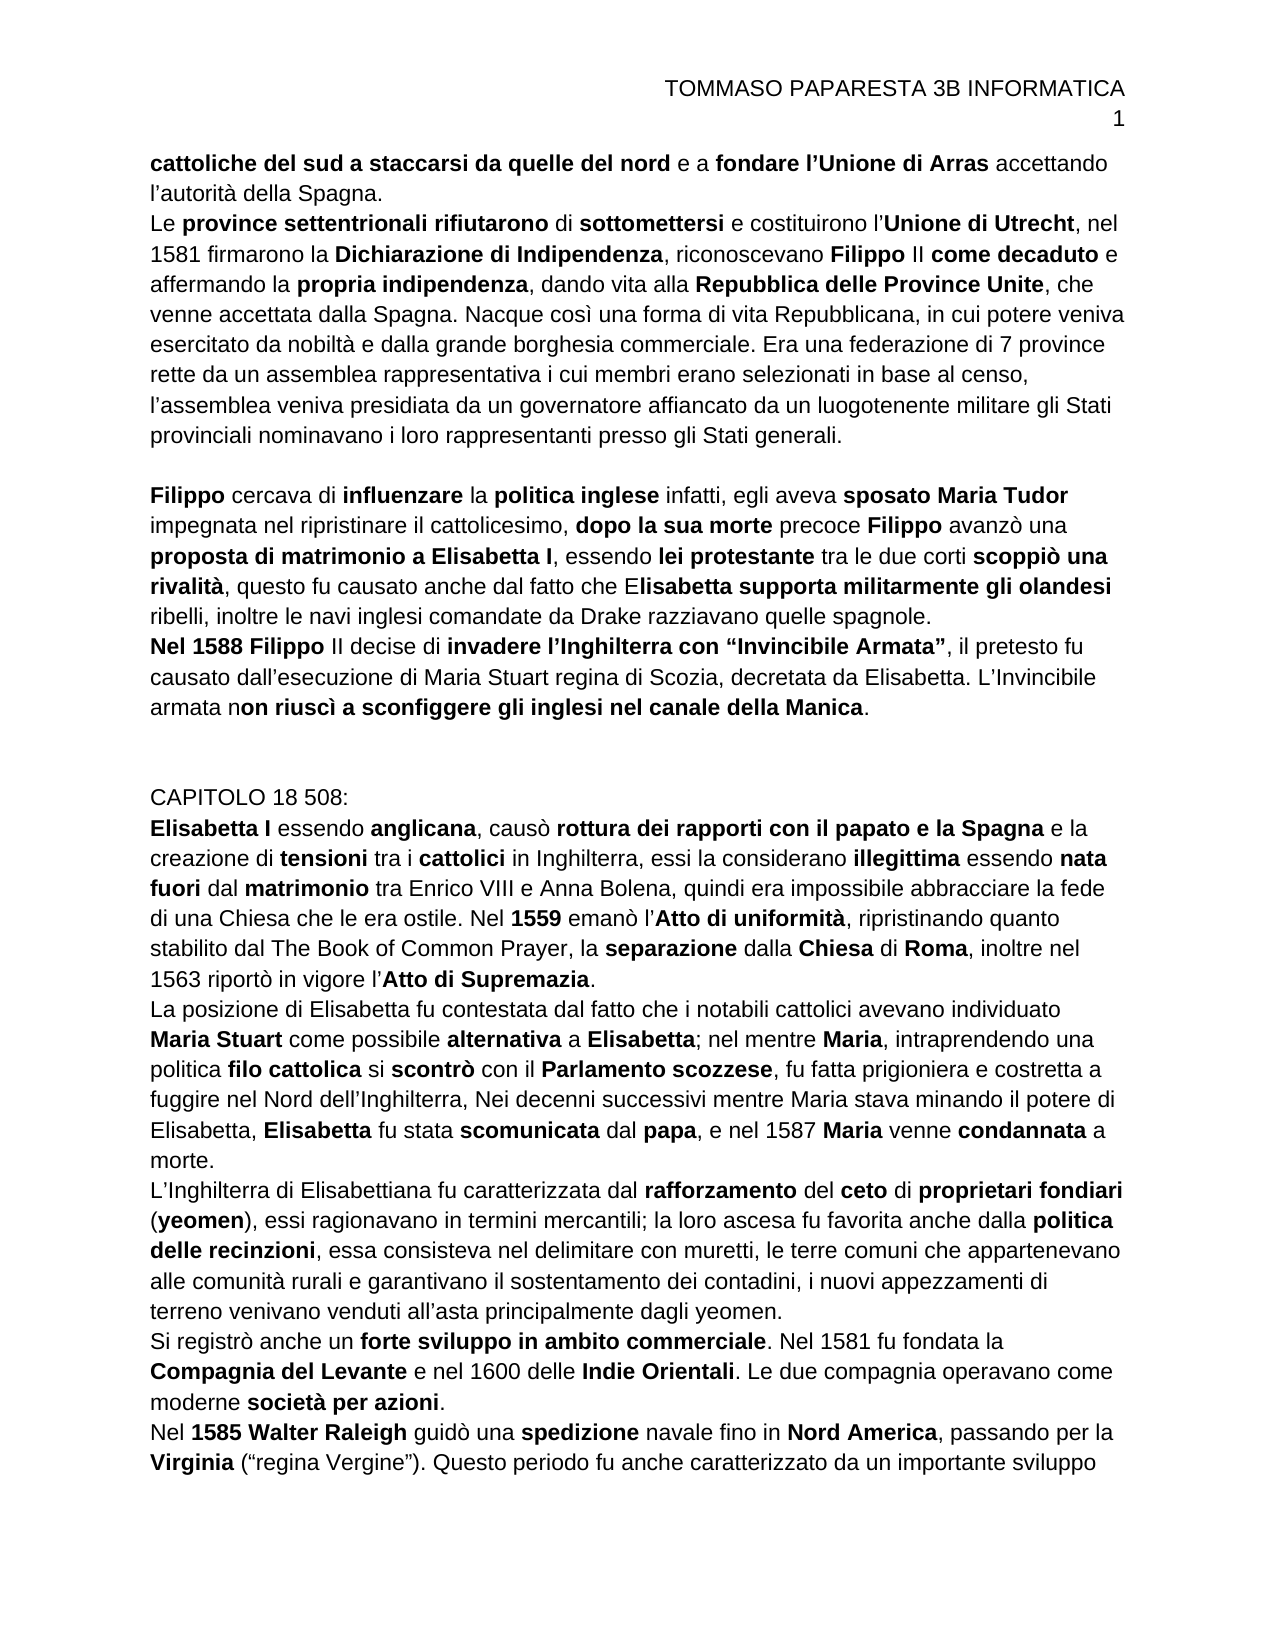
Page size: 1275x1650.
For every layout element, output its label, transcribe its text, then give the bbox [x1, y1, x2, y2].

text L’Inghilterra di Elisabettiana fu caratterizzata dal rafforzamento del ceto di proprietari fondiari (yeomen), essi ragionavano in termini mercantili; la loro ascesa fu favorita anche dalla politica delle recinzioni, essa consisteva nel delimitare con muretti, le terre comuni che appartenevano alle comunità rurali e garantivano il sostentamento dei contadini, i nuovi appezzamenti di terreno venivano venduti all’asta principalmente dagli yeomen. [150, 1177, 1125, 1324]
text La posizione di Elisabetta fu contestata dal fatto che i notabili cattolici avevano individuato Maria Stuart come possibile alternativa a Elisabetta; nel mentre Maria, intraprendendo una politica filo cattolica si scontrò con il Parlamento scozzese, fu fatta prigioniera e costretta a fuggire nel Nord dell’Inghilterra, Nei decenni successivi mentre Maria stava minando il potere di Elisabetta, Elisabetta fu stata scomunicata dal papa, e nel 1587 Maria venne condannata a morte. [150, 996, 1125, 1173]
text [150, 1419, 1125, 1475]
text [150, 150, 1125, 207]
text Nel 1588 Filippo II decise di invadere l’Inghilterra con “Invincibile Armata”, il pretesto fu causato dall’esecuzione di Maria Stuart regina di Scozia, decretata da Elisabetta. L’Invincibile armata non riuscì a sconfiggere gli inglesi nel canale della Manica. [150, 633, 1125, 720]
text Le province settentrionali rifiutarono di sottomettersi e costituirono l’Unione di Utrecht, nel 1581 firmarono la Dichiarazione di Indipendenza, riconoscevano Filippo II come decaduto e affermando la propria indipendenza, dando vita alla Repubblica delle Province Unite, che venne accettata dalla Spagna. Nacque così una forma di vita Repubblicana, in cui potere veniva esercitato da nobiltà e dalla grande borghesia commerciale. Era una federazione di 7 province rette da un assemblea rappresentativa i cui membri erano selezionati in base al censo, l’assemblea veniva presidiata da un governatore affiancato da un luogotenente militare gli Stati provinciali nominavano i loro rappresentanti presso gli Stati generali. [150, 210, 1125, 448]
text Elisabetta I essendo anglicana, causò rottura dei rapporti con il papato e la Spagna e la creazione di tensioni tra i cattolici in Inghilterra, essi la considerano illegittima essendo nata fuori dal matrimonio tra Enrico VIII e Anna Bolena, quindi era impossibile abbracciare la fede di una Chiesa che le era ostile. Nel 1559 emanò l’Atto di uniformità, ripristinando quanto stabilito dal The Book of Common Prayer, la separazione dalla Chiesa di Roma, inoltre nel 1563 riportò in vigore l’Atto di Supremazia. [150, 814, 1125, 992]
text Si registrò anche un forte sviluppo in ambito commerciale. Nel 1581 fu fondata la Compagnia del Levante e nel 1600 delle Indie Orientali. Le due compagnia operavano come moderne società per azioni. [150, 1328, 1125, 1415]
text CAPITOLO 18 508: [150, 784, 1125, 811]
text Filippo cercava di influenzare la politica inglese infatti, egli aveva sposato Maria Tudor impegnata nel ripristinare il cattolicesimo, dopo la sua morte precoce Filippo avanzò una proposta di matrimonio a Elisabetta I, essendo lei protestante tra le due corti scoppiò una rivalità, questo fu causato anche dal fatto che Elisabetta supporta militarmente gli olandesi ribelli, inoltre le navi inglesi comandate da Drake razziavano quelle spagnole. [150, 482, 1125, 629]
